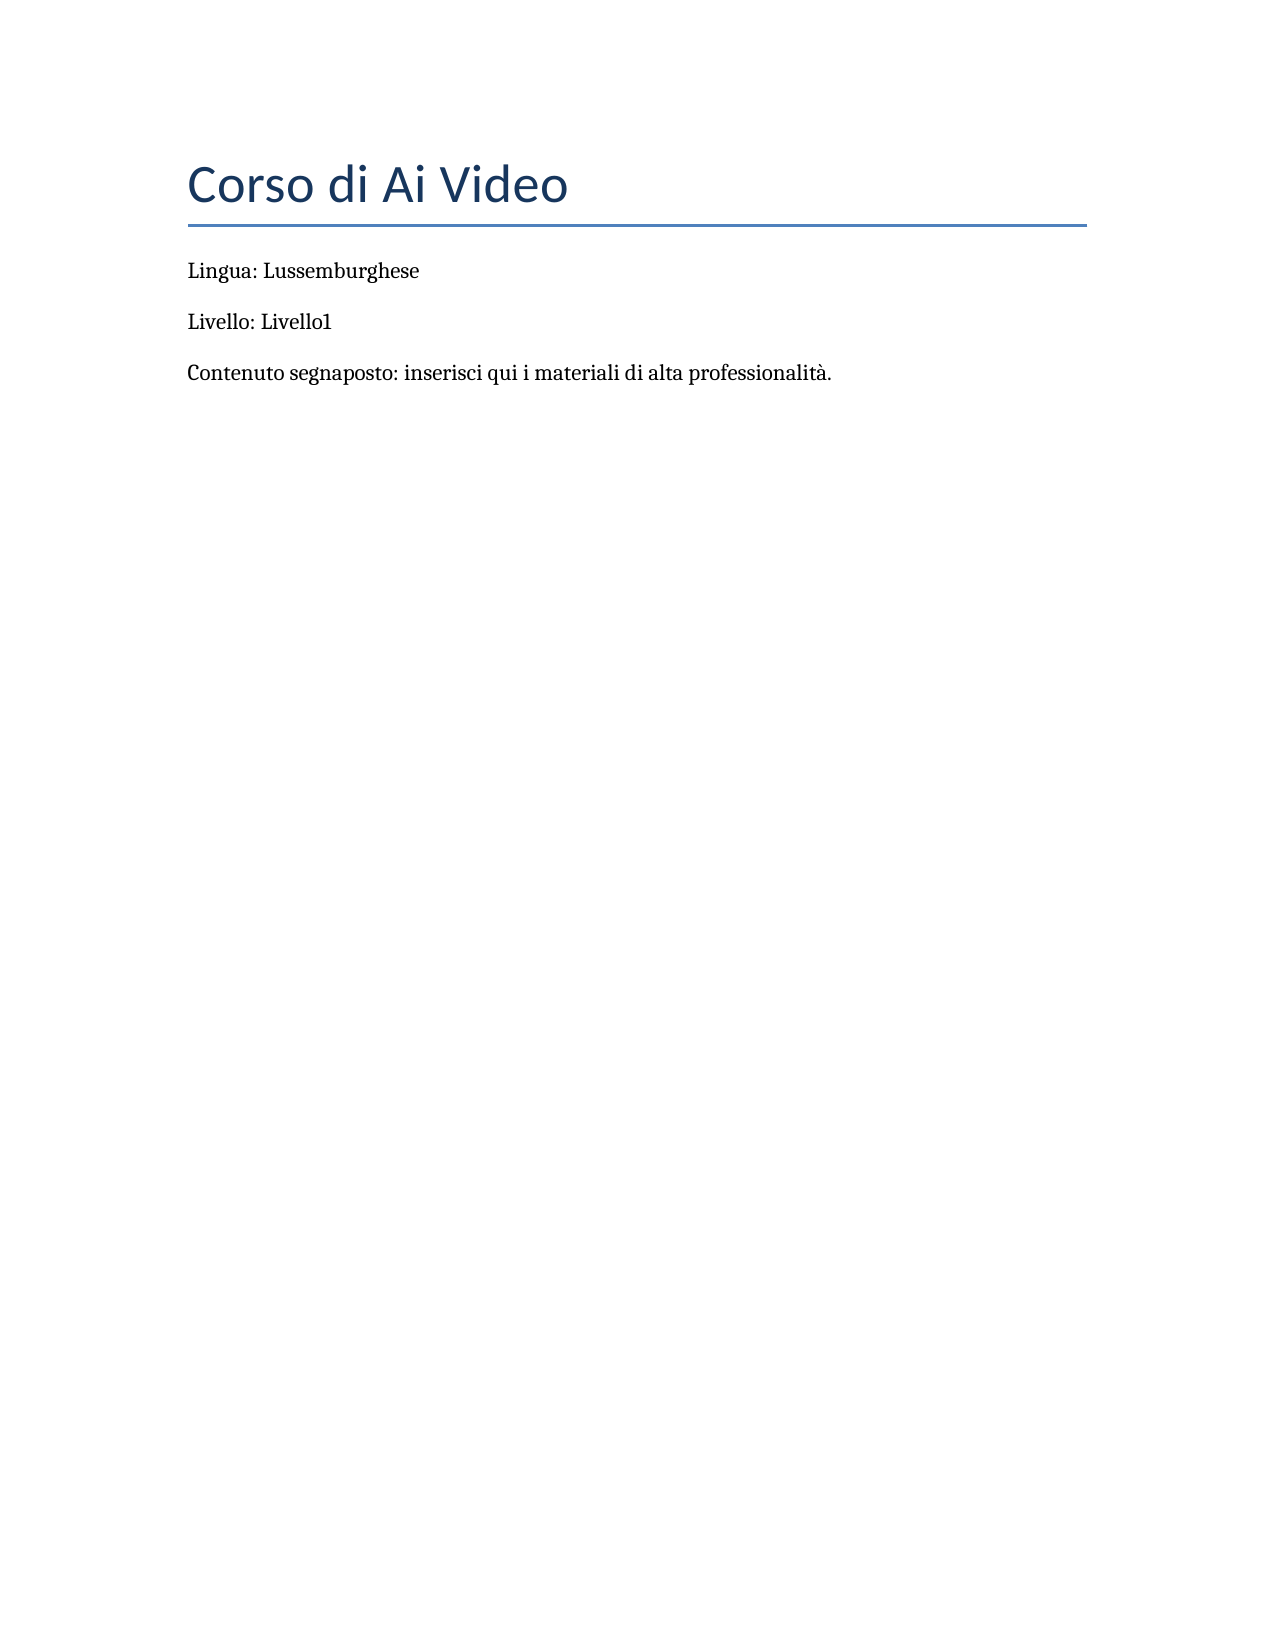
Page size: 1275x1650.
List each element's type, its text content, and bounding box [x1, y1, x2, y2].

text Lingua: Lussemburghese [187, 258, 1087, 284]
text Contenuto segnaposto: inserisci qui i materiali di alta professionalità. [187, 360, 1087, 386]
title Corso di Ai Video [187, 150, 1087, 227]
text Livello: Livello1 [187, 309, 1087, 335]
